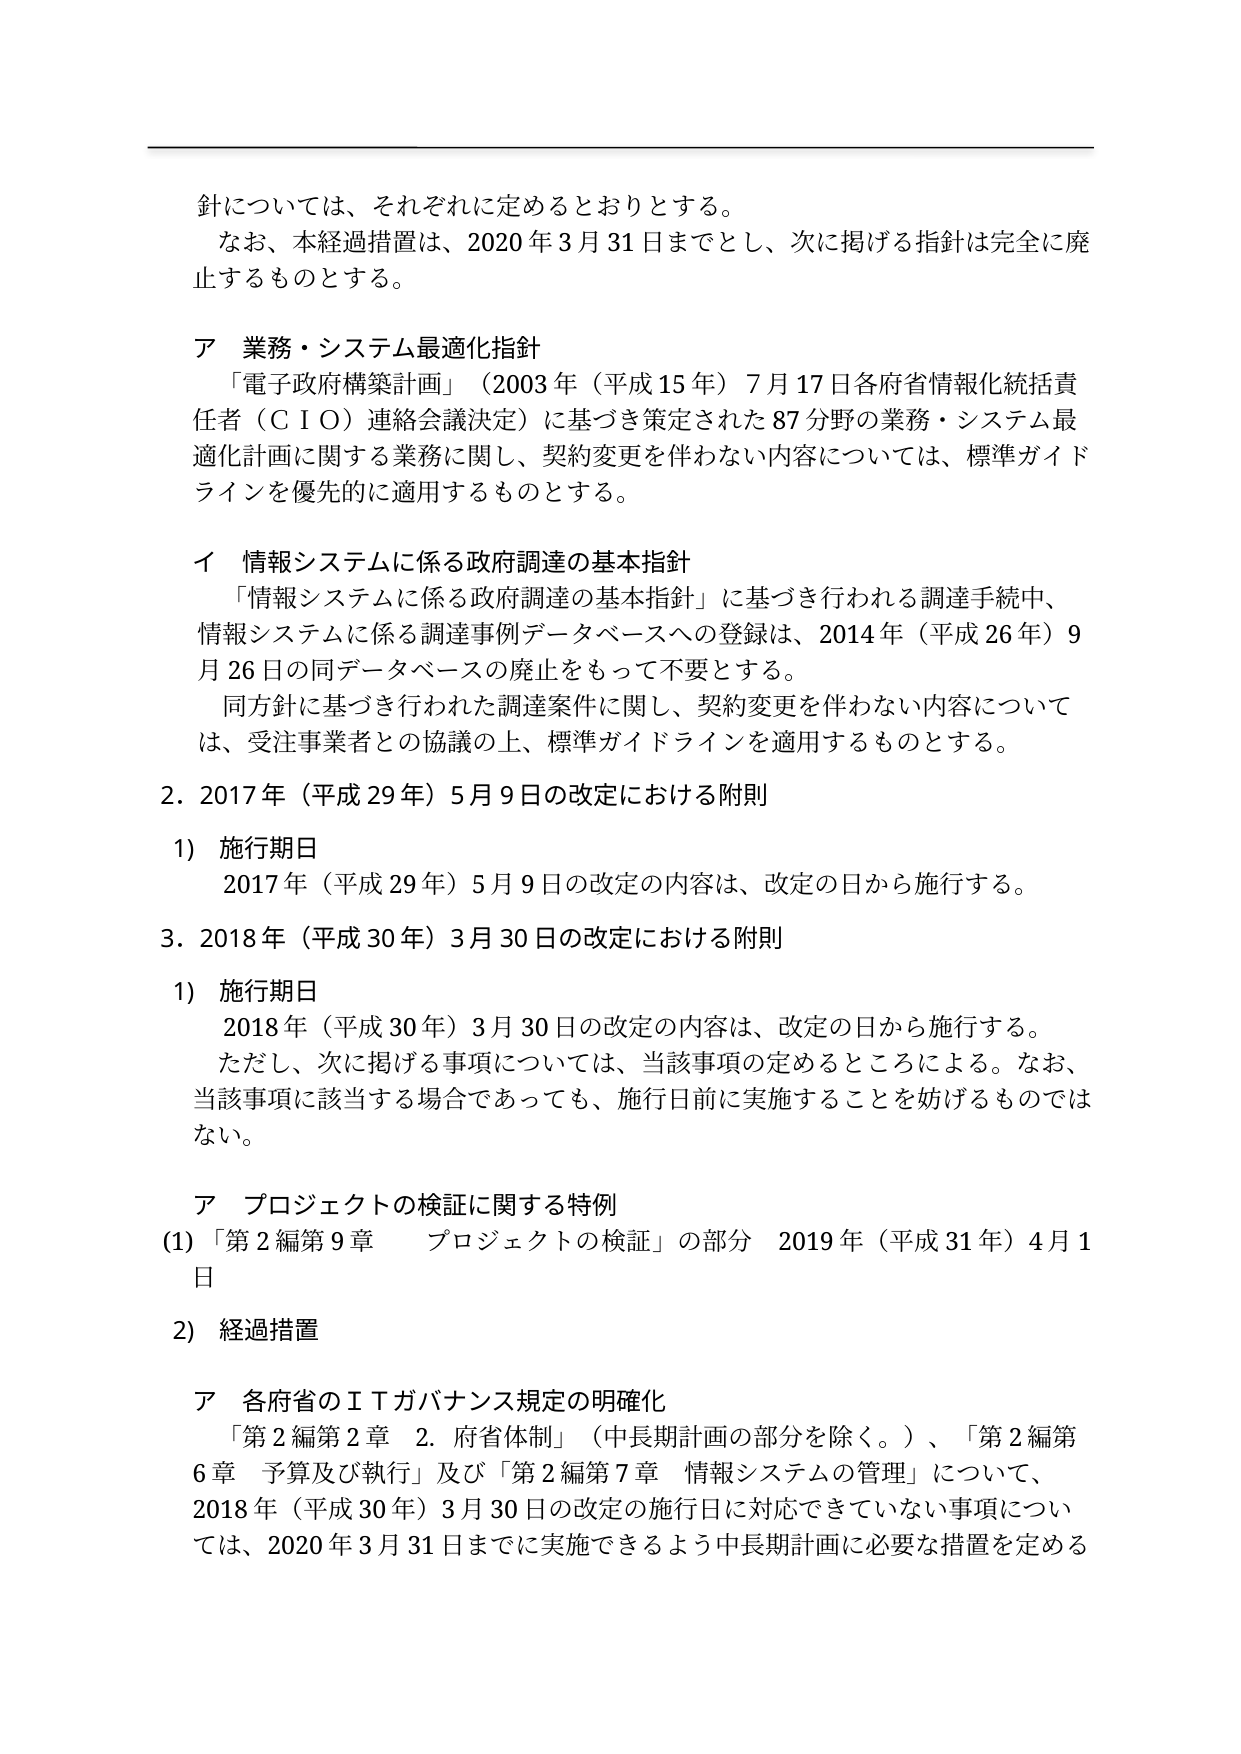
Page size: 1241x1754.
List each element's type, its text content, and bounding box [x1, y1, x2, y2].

subtitle 2017年（平成29年）5月9日の改定における附則 [160, 776, 1092, 812]
subtitle 施行期日 [172, 829, 1092, 865]
subtitle 経過措置 [172, 1311, 1092, 1347]
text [192, 1417, 1092, 1561]
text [197, 187, 1092, 222]
subtitle 業務・システム最適化指針 [192, 328, 1092, 365]
subtitle 施行期日 [172, 971, 1092, 1008]
text ただし、次に掲げる事項については、当該事項の定めるところによる。なお、当該事項に該当する場合であっても、施行日前に実施することを妨げるものではない。 [192, 1044, 1092, 1152]
subtitle プロジェクトの検証に関する特例 [192, 1186, 1092, 1222]
text 2017年（平成29年）5月9日の改定の内容は、改定の日から施行する。 [172, 865, 1092, 901]
subtitle 各府省のＩＴガバナンス規定の明確化 [192, 1381, 1092, 1417]
subtitle 2018年（平成30年）3月30日の改定における附則 [160, 918, 1092, 954]
subtitle 情報システムに係る政府調達の基本指針 [192, 543, 1092, 579]
text 同方針に基づき行われた調達案件に関し、契約変更を伴わない内容については、受注事業者との協議の上、標準ガイドラインを適用するものとする。 [197, 687, 1092, 759]
text 「電子政府構築計画」（2003年（平成15年）７月17日各府省情報化統括責任者（ＣＩＯ）連絡会議決定）に基づき策定された87分野の業務・システム最適化計画に関する業務に関し、契約変更を伴わない内容については、標準ガイドラインを優先的に適用するものとする。 [192, 365, 1092, 509]
text (1) 「第２編第９章 プロジェクトの検証」の部分 2019年（平成31年）4月1日 [162, 1222, 1092, 1294]
text 2018年（平成30年）3月30日の改定の内容は、改定の日から施行する。 [172, 1008, 1092, 1044]
text 「情報システムに係る政府調達の基本指針」に基づき行われる調達手続中、情報システムに係る調達事例データベースへの登録は、2014年（平成26年）9月26日の同データベースの廃止をもって不要とする。 [197, 579, 1092, 687]
text なお、本経過措置は、2020年3月31日までとし、次に掲げる指針は完全に廃止するものとする。 [192, 222, 1092, 294]
